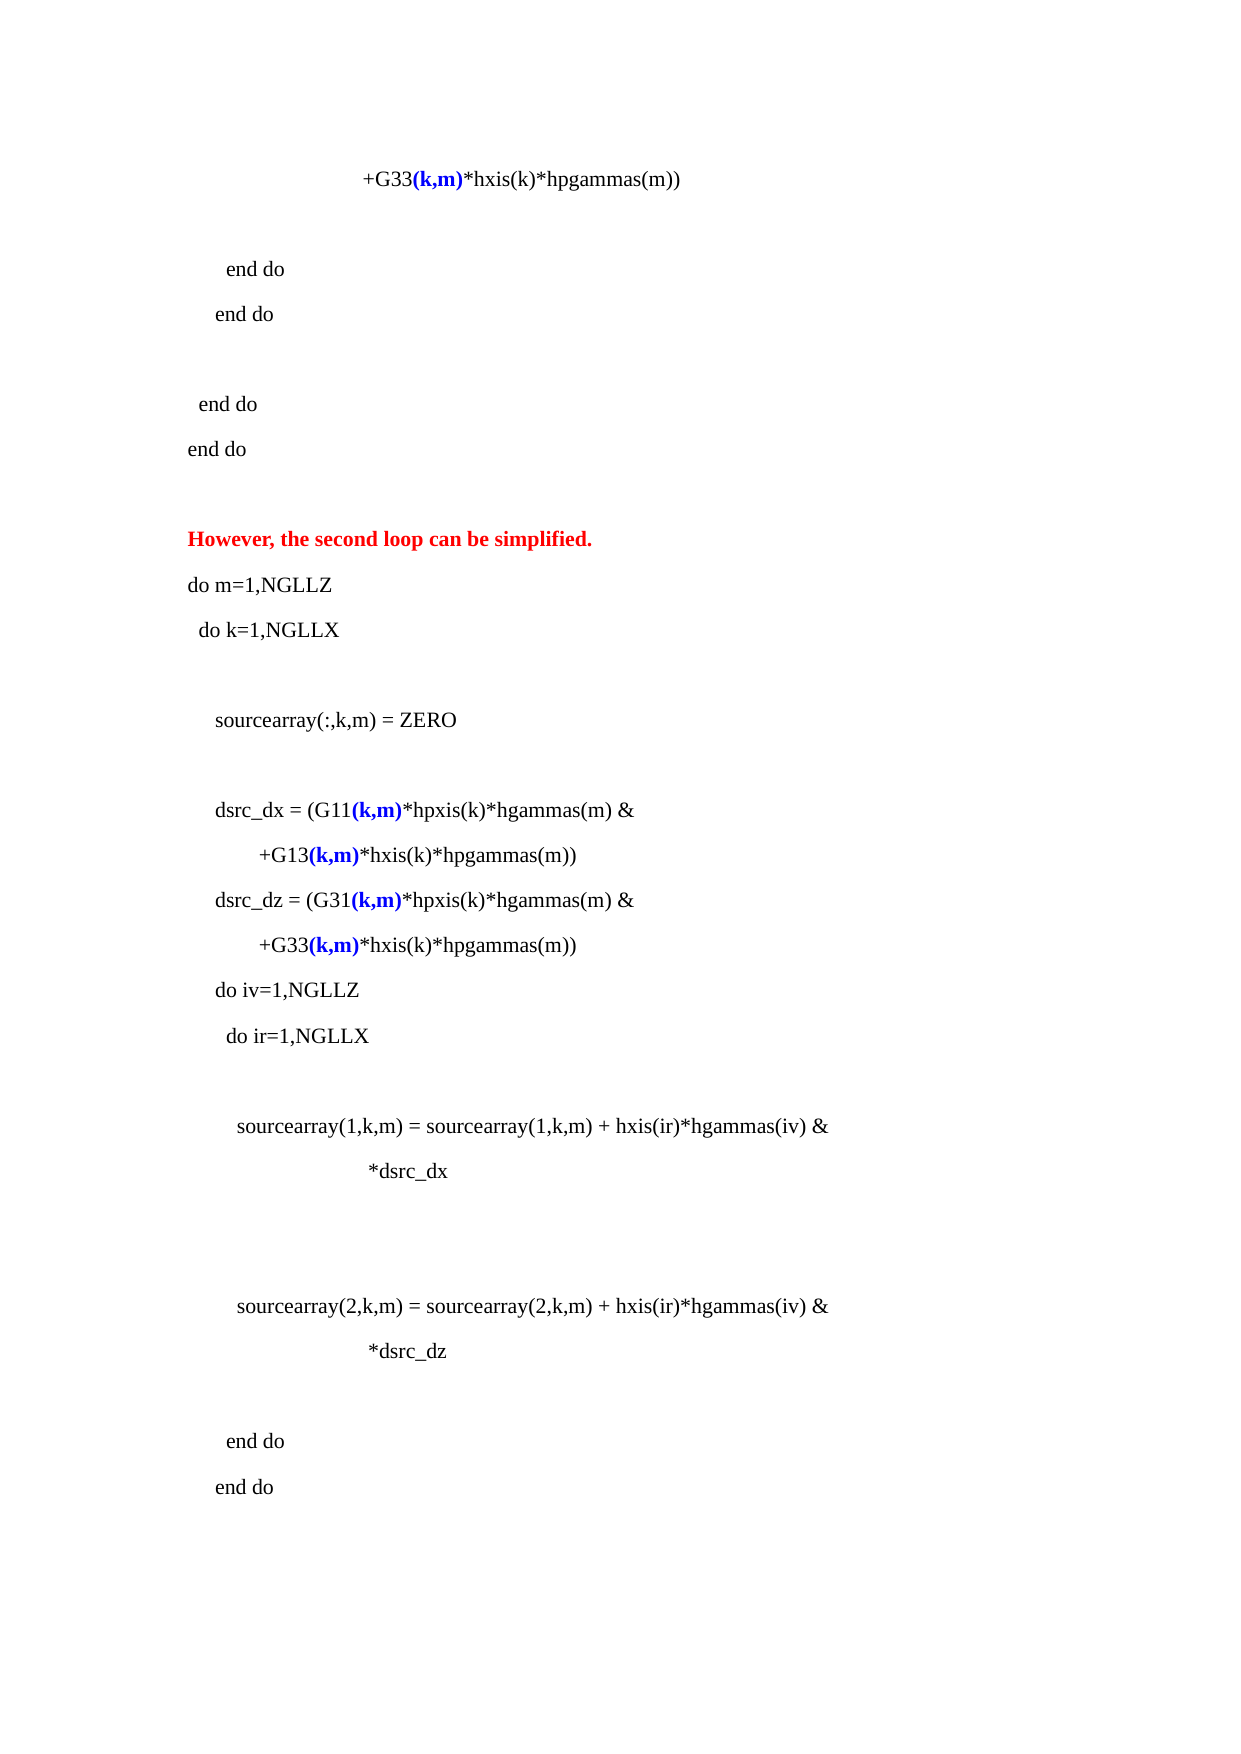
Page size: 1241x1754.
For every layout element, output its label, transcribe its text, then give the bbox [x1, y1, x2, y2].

text +G13(k,m)*hxis(k)*hpgammas(m)) [187, 838, 1053, 871]
text sourcearray(2,k,m) = sourcearray(2,k,m) + hxis(ir)*hgammas(iv) & [187, 1289, 1053, 1322]
text end do [187, 1425, 1053, 1457]
text sourcearray(1,k,m) = sourcearray(1,k,m) + hxis(ir)*hgammas(iv) & [187, 1109, 1053, 1142]
text dsrc_dx = (G11(k,m)*hpxis(k)*hgammas(m) & [187, 793, 1053, 826]
text end do [187, 433, 1053, 465]
text end do [187, 252, 1053, 285]
text end do [187, 1470, 1053, 1502]
text sourcearray(:,k,m) = ZERO [187, 703, 1053, 736]
text do ir=1,NGLLX [187, 1019, 1053, 1051]
text +G33(k,m)*hxis(k)*hpgammas(m)) [187, 929, 1053, 961]
text However, the second loop can be simplified. [187, 523, 1053, 555]
text *dsrc_dx [187, 1154, 1053, 1187]
text *dsrc_dz [187, 1335, 1053, 1367]
text do iv=1,NGLLZ [187, 974, 1053, 1006]
text dsrc_dz = (G31(k,m)*hpxis(k)*hgammas(m) & [187, 884, 1053, 916]
text do m=1,NGLLZ [187, 568, 1053, 600]
text end do [187, 297, 1053, 330]
text end do [187, 387, 1053, 420]
text +G33(k,m)*hxis(k)*hpgammas(m)) [187, 162, 1053, 194]
text do k=1,NGLLX [187, 613, 1053, 646]
